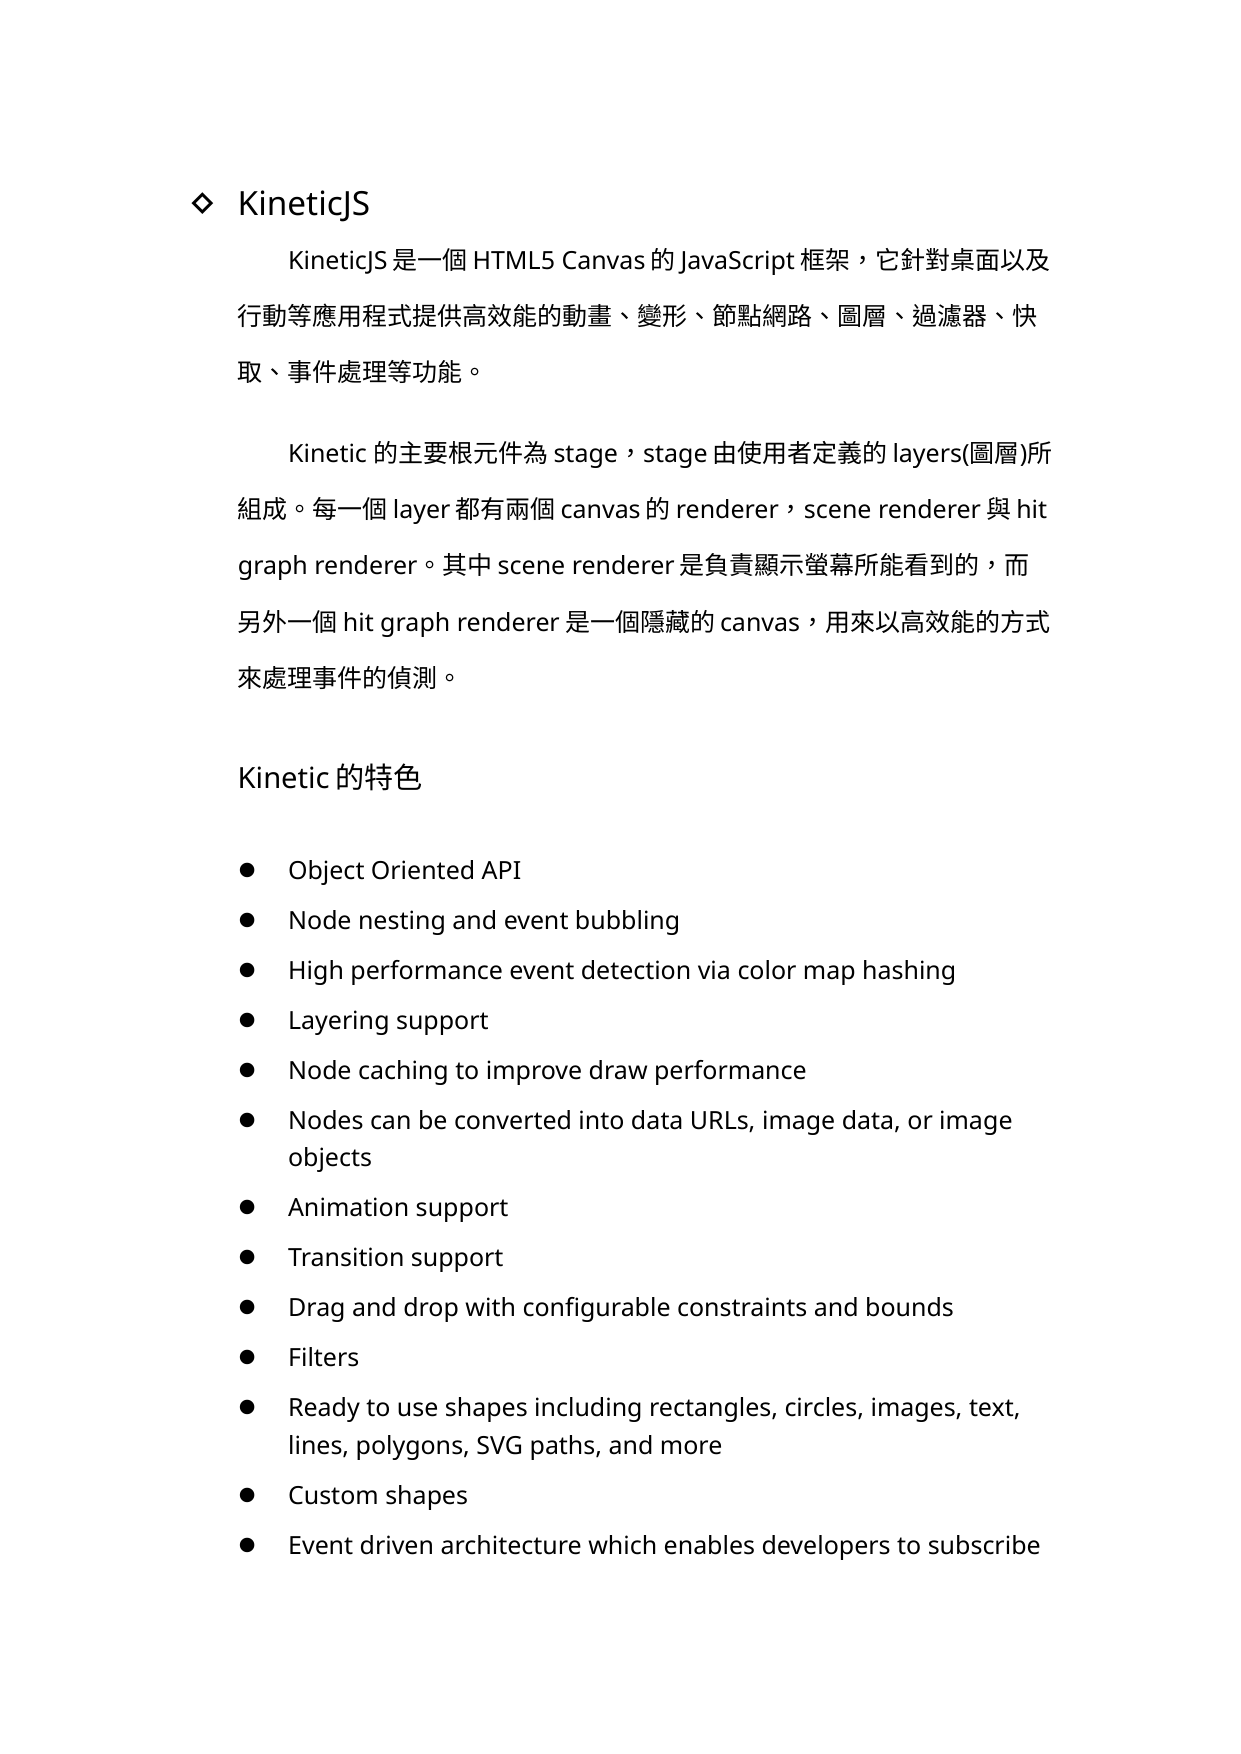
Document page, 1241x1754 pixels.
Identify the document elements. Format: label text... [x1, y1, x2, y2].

list Custom shapes [238, 1476, 1053, 1513]
list Filters [238, 1338, 1053, 1376]
list Event driven architecture which enables developers to subscribe to attr change events, layer draw events, and more [238, 1526, 1053, 1563]
list Object Oriented API [238, 851, 1053, 888]
text KineticJS是一個HTML5 Canvas的JavaScript框架，它針對桌面以及行動等應用程式提供高效能的動畫、變形、節點網路、圖層、過濾器、快取、事件處理等功能。 [238, 239, 1053, 389]
list Node nesting and event bubbling [238, 901, 1053, 938]
text Kinetic 的主要根元件為stage，stage由使用者定義的layers(圖層)所組成。每一個layer都有兩個canvas的renderer，scene renderer與hit graph renderer。其中scene renderer是負責顯示螢幕所能看到的，而另外一個hit graph renderer是一個隱藏的canvas，用來以高效能的方式來處理事件的偵測。 [238, 433, 1053, 695]
list Transition support [238, 1238, 1053, 1276]
text Kinetic的特色 [237, 738, 1053, 813]
list Layering support [238, 1001, 1053, 1038]
list Drag and drop with configurable constraints and bounds [238, 1288, 1053, 1326]
list High performance event detection via color map hashing [238, 951, 1053, 988]
list KineticJS [187, 164, 1053, 239]
list Node caching to improve draw performance [238, 1051, 1053, 1088]
list Animation support [238, 1188, 1053, 1226]
list Nodes can be converted into data URLs, image data, or image objects [238, 1101, 1053, 1176]
list Ready to use shapes including rectangles, circles, images, text, lines, polygons, SVG paths, and more [238, 1388, 1053, 1463]
